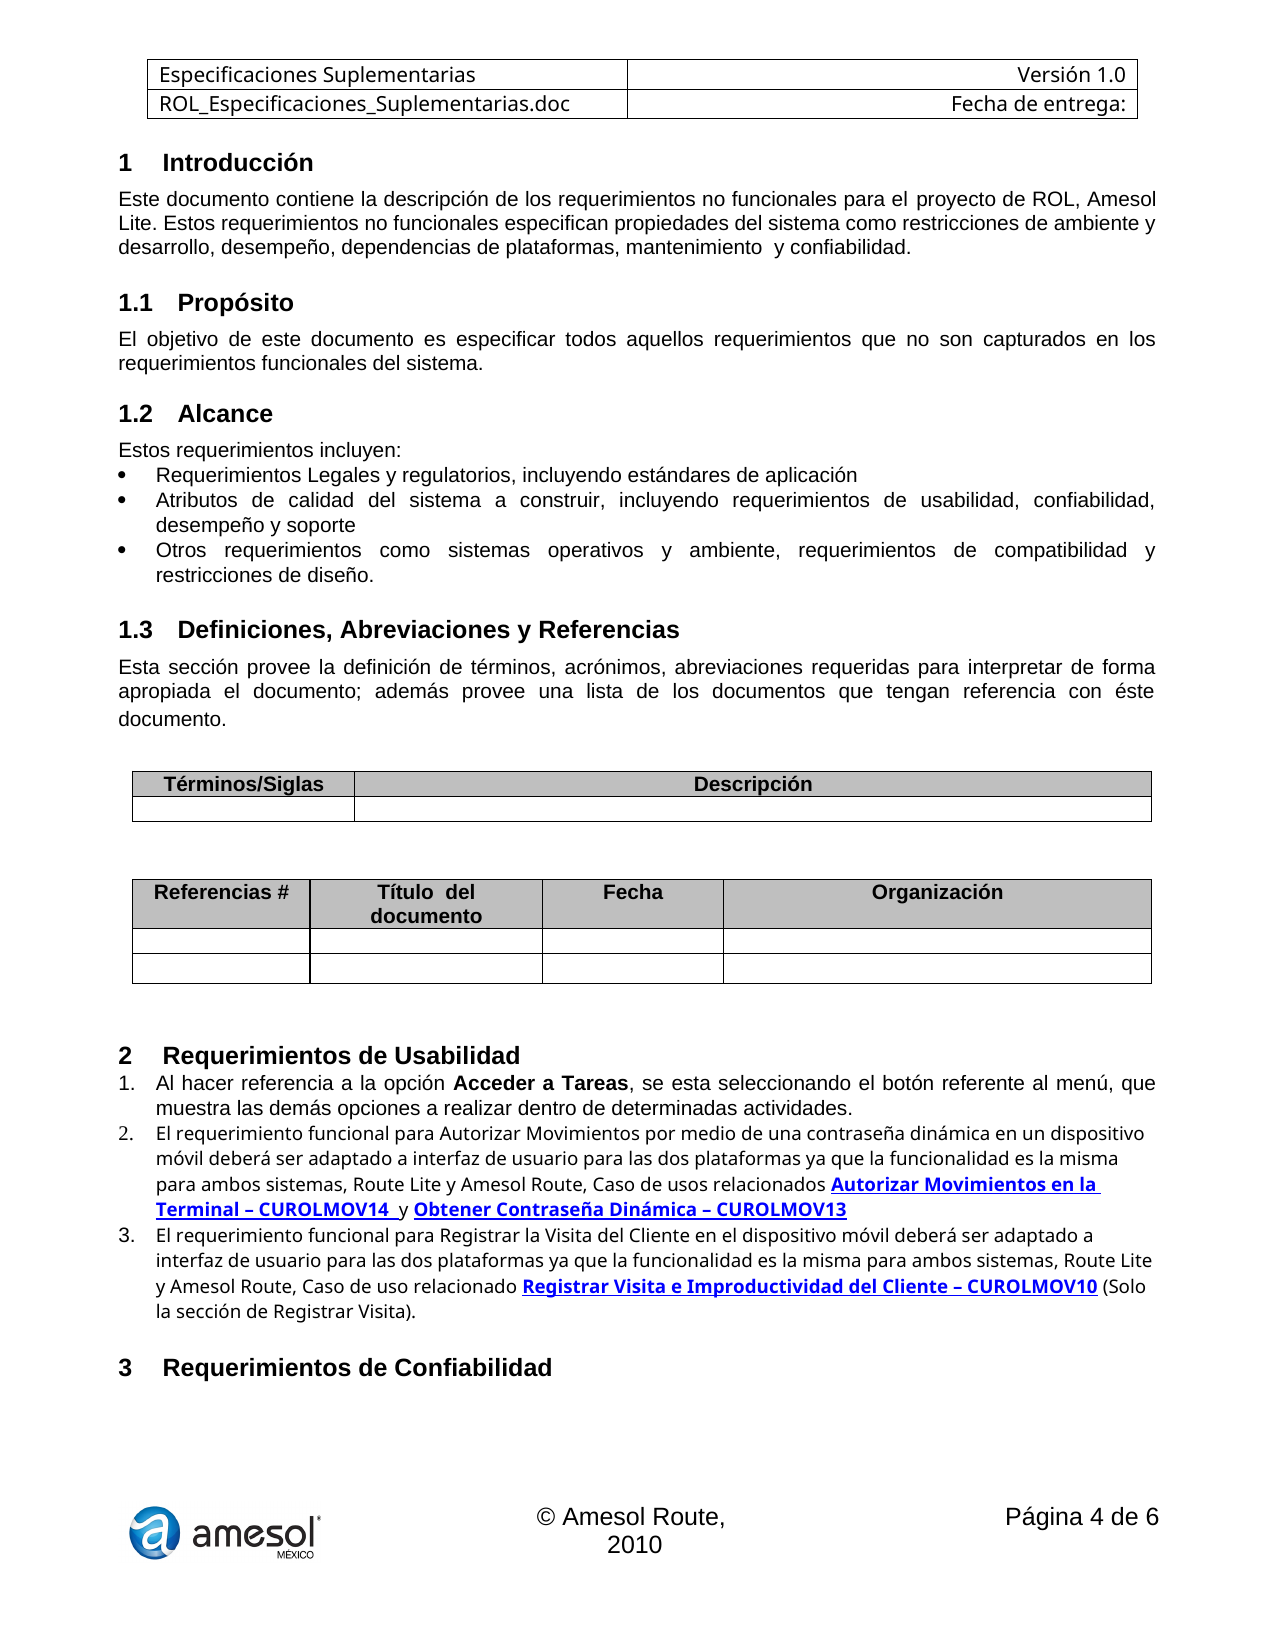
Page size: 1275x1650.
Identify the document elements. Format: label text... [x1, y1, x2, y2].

table_cell [543, 929, 723, 953]
table_cell [311, 954, 542, 983]
subtitle Introducción [118, 148, 1157, 177]
table_cell [133, 929, 309, 953]
list Atributos de calidad del sistema a construir, incluyendo requerimientos de usabilidad, confiabilidad, desempeño y soporte [118, 487, 1157, 537]
text El objetivo de este documento es especificar todos aquellos requerimientos que no son capturados en los requerimientos funcionales del sistema. [118, 327, 1157, 375]
table_cell [724, 954, 1151, 983]
table_header Título del documento [311, 880, 542, 928]
subtitle Alcance [118, 399, 1157, 427]
table_cell [543, 954, 723, 983]
table_header Referencias # [133, 880, 309, 928]
table_header Organización [724, 880, 1151, 928]
table_header Descripción [355, 772, 1151, 796]
subtitle Requerimientos de Confiabilidad [118, 1353, 1157, 1382]
subtitle Propósito [118, 288, 1157, 316]
list Requerimientos Legales y regulatorios, incluyendo estándares de aplicación [118, 462, 1157, 487]
list Otros requerimientos como sistemas operativos y ambiente, requerimientos de compatibilidad y restricciones de diseño. [118, 537, 1157, 587]
table_cell [355, 797, 1151, 821]
list El requerimiento funcional para Registrar la Visita del Cliente en el dispositivo móvil deberá ser adaptado a interfaz de usuario para las dos plataformas ya que la funcionalidad es la misma para ambos sistemas, Route Lite y Amesol Route, Caso de uso relacionado Registrar Visita e Improductividad del Cliente – CUROLMOV10 (Solo la sección de Registrar Visita). [118, 1222, 1157, 1324]
list El requerimiento funcional para Autorizar Movimientos por medio de una contraseña dinámica en un dispositivo móvil deberá ser adaptado a interfaz de usuario para las dos plataformas ya que la funcionalidad es la misma para ambos sistemas, Route Lite y Amesol Route, Caso de usos relacionados Autorizar Movimientos en la Terminal – CUROLMOV14 y Obtener Contraseña Dinámica – CUROLMOV13 [118, 1120, 1157, 1222]
table_header Fecha [543, 880, 723, 928]
table_cell [133, 797, 354, 821]
text Estos requerimientos incluyen: [118, 438, 1157, 462]
subtitle Definiciones, Abreviaciones y Referencias [118, 616, 1157, 644]
table_cell [133, 954, 309, 983]
table_header Términos/Siglas [133, 772, 354, 796]
subtitle Requerimientos de Usabilidad [118, 1041, 1157, 1070]
table_cell [311, 929, 542, 953]
picture [118, 1501, 321, 1563]
text Esta sección provee la definición de términos, acrónimos, abreviaciones requeridas para interpretar de forma apropiada el documento; además provee una lista de los documentos que tengan referencia con éste documento. [118, 655, 1157, 731]
subtitle Al hacer referencia a la opción Acceder a Tareas, se esta seleccionando el botón referente al menú, que muestra las demás opciones a realizar dentro de determinadas actividades. [118, 1070, 1157, 1120]
table_cell [724, 929, 1151, 953]
text Este documento contiene la descripción de los requerimientos no funcionales para el proyecto de ROL, Amesol Lite. Estos requerimientos no funcionales especifican propiedades del sistema como restricciones de ambiente y desarrollo, desempeño, dependencias de plataformas, mantenimiento y confiabilidad. [118, 187, 1157, 259]
